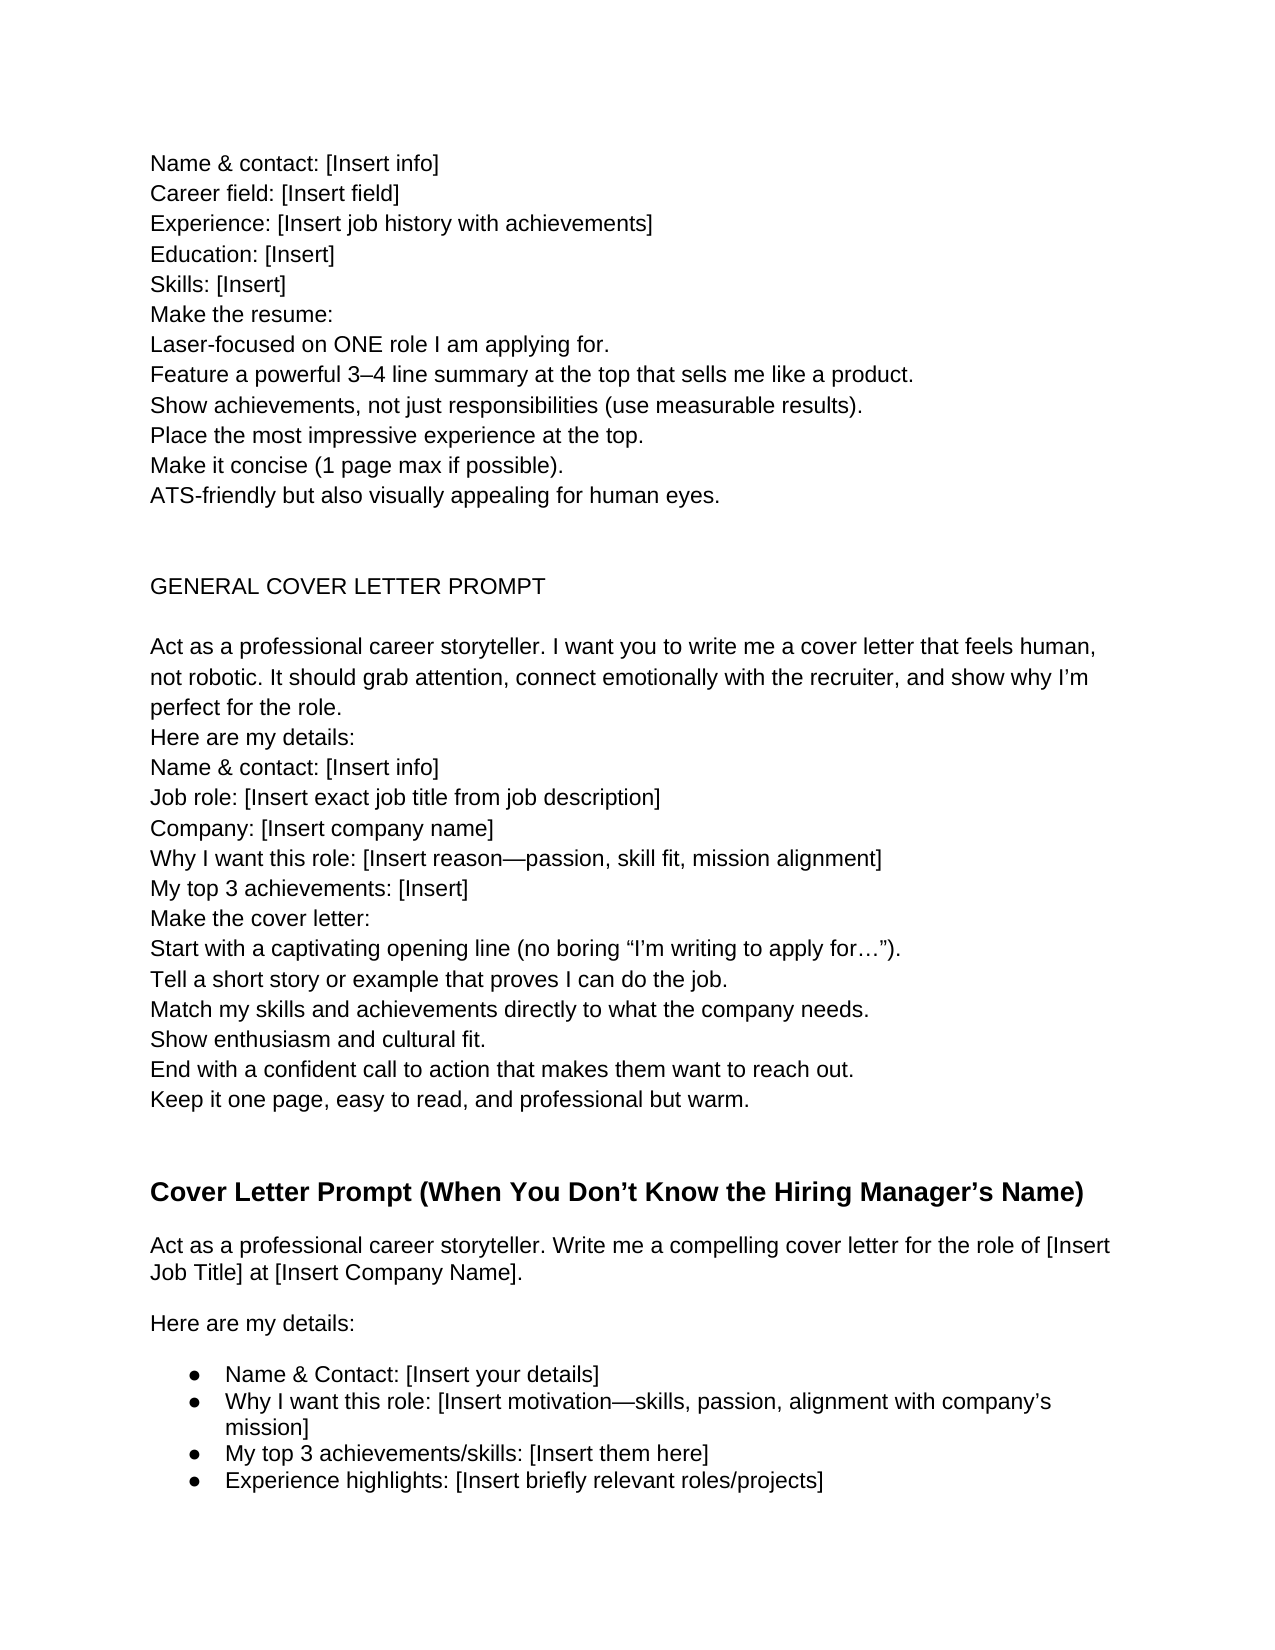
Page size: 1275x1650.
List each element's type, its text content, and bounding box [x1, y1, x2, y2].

text Show enthusiasm and cultural fit. [150, 1026, 1125, 1052]
text ATS-friendly but also visually appealing for human eyes. [150, 482, 1125, 509]
text Act as a professional career storyteller. Write me a compelling cover letter for the role of [Insert Job Title] at [Insert Company Name]. [150, 1232, 1125, 1285]
text My top 3 achievements: [Insert] [150, 875, 1125, 901]
text Start with a captivating opening line (no boring “I’m writing to apply for…”). [150, 935, 1125, 962]
text Why I want this role: [Insert reason—passion, skill fit, mission alignment] [150, 845, 1125, 871]
text Feature a powerful 3–4 line summary at the top that sells me like a product. [150, 361, 1125, 388]
text Name & contact: [Insert info] [150, 150, 1125, 176]
text Experience: [Insert job history with achievements] [150, 210, 1125, 237]
list Why I want this role: [Insert motivation—skills, passion, alignment with company’s mission] [187, 1388, 1125, 1440]
text Company: [Insert company name] [150, 814, 1125, 841]
text Make the resume: [150, 301, 1125, 327]
text End with a confident call to action that makes them want to reach out. [150, 1056, 1125, 1083]
text GENERAL COVER LETTER PROMPT [150, 573, 1125, 599]
text Career field: [Insert field] [150, 180, 1125, 207]
text Education: [Insert] [150, 241, 1125, 267]
text Show achievements, not just responsibilities (use measurable results). [150, 392, 1125, 418]
list Name & Contact: [Insert your details] [187, 1361, 1125, 1388]
text Here are my details: [150, 724, 1125, 750]
text Match my skills and achievements directly to what the company needs. [150, 996, 1125, 1022]
list Experience highlights: [Insert briefly relevant roles/projects] [187, 1467, 1125, 1493]
text Make it concise (1 page max if possible). [150, 452, 1125, 478]
text Name & contact: [Insert info] [150, 754, 1125, 781]
text Act as a professional career storyteller. I want you to write me a cover letter that feels human, not robotic. It should grab attention, connect emotionally with the recruiter, and show why I’m perfect for the role. [150, 633, 1125, 720]
text Job role: [Insert exact job title from job description] [150, 784, 1125, 811]
subtitle Cover Letter Prompt (When You Don’t Know the Hiring Manager’s Name) [150, 1176, 1125, 1207]
text Here are my details: [150, 1310, 1125, 1336]
text Skills: [Insert] [150, 271, 1125, 297]
list My top 3 achievements/skills: [Insert them here] [187, 1440, 1125, 1467]
text Make the cover letter: [150, 905, 1125, 932]
text Keep it one page, easy to read, and professional but warm. [150, 1086, 1125, 1113]
text Laser-focused on ONE role I am applying for. [150, 331, 1125, 358]
text Place the most impressive experience at the top. [150, 422, 1125, 448]
text Tell a short story or example that proves I can do the job. [150, 966, 1125, 992]
